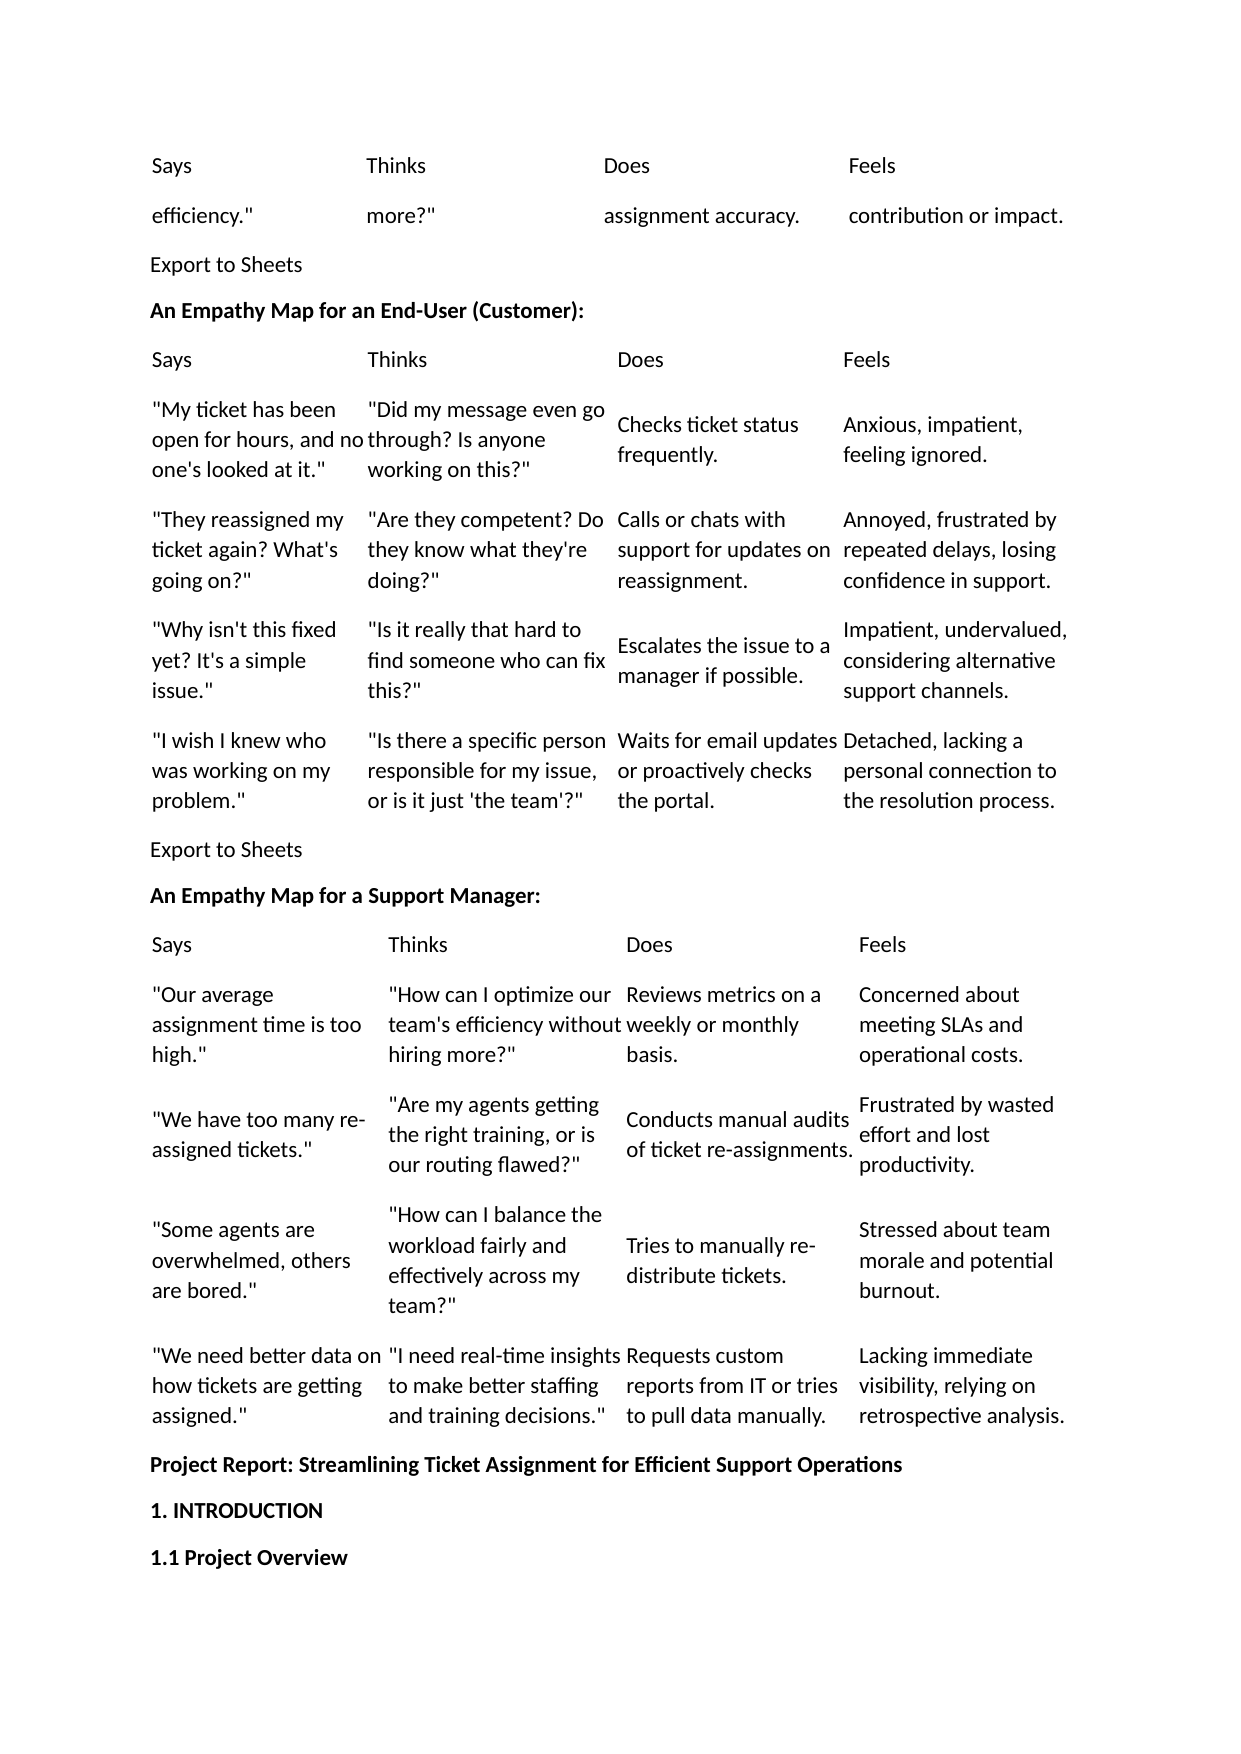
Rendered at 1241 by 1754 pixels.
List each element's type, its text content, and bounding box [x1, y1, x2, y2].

table_cell "Our average assignment time is too high." [150, 978, 387, 1089]
table_header Thinks [366, 344, 616, 393]
table_cell "We need better data on how tickets are getting assigned." [150, 1340, 387, 1450]
text Project Report: Streamlining Ticket Assignment for Efficient Support Operations [150, 1450, 1090, 1478]
table_cell Conducts manual audits of ticket re-assignments. [625, 1089, 857, 1199]
table_cell "How can I optimize our team's efficiency without hiring more?" [387, 978, 625, 1089]
text An Empathy Map for a Support Manager: [150, 882, 1090, 909]
table_cell Frustrated by wasted effort and lost productivity. [858, 1089, 1090, 1199]
table_cell "Are my agents getting the right training, or is our routing flawed?" [387, 1089, 625, 1199]
table_cell "I wish I knew who was working on my problem." [150, 724, 366, 835]
table_cell Reviews metrics on a weekly or monthly basis. [625, 978, 857, 1089]
text 1.1 Project Overview [150, 1543, 1090, 1572]
table_cell Annoyed, frustrated by repeated delays, losing confidence in support. [841, 504, 1090, 614]
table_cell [150, 200, 364, 250]
table_cell "Why isn't this fixed yet? It's a simple issue." [150, 614, 366, 724]
table_cell "My ticket has been open for hours, and no one's looked at it." [150, 394, 366, 504]
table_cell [365, 200, 602, 250]
table_cell "Is it really that hard to find someone who can fix this?" [366, 614, 616, 724]
table_cell "Did my message even go through? Is anyone working on this?" [366, 394, 616, 504]
table_header Says [150, 929, 387, 978]
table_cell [602, 200, 847, 250]
table_cell "Some agents are overwhelmed, others are bored." [150, 1199, 387, 1339]
table_cell Tries to manually re-distribute tickets. [625, 1199, 857, 1339]
table_cell Checks ticket status frequently. [616, 394, 841, 504]
table_cell "I need real-time insights to make better staffing and training decisions." [387, 1340, 625, 1450]
table_cell Anxious, impatient, feeling ignored. [841, 394, 1090, 504]
table_cell "Is there a specific person responsible for my issue, or is it just 'the team'?" [366, 724, 616, 835]
table_header Does [602, 150, 847, 200]
table_cell Stressed about team morale and potential burnout. [858, 1199, 1090, 1339]
table_header Does [625, 929, 857, 978]
table_cell Impatient, undervalued, considering alternative support channels. [841, 614, 1090, 724]
table_cell Calls or chats with support for updates on reassignment. [616, 504, 841, 614]
table_header Does [616, 344, 841, 393]
table_cell Requests custom reports from IT or tries to pull data manually. [625, 1340, 857, 1450]
text Export to Sheets [150, 835, 1090, 863]
table_cell "How can I balance the workload fairly and effectively across my team?" [387, 1199, 625, 1339]
table_cell Detached, lacking a personal connection to the resolution process. [841, 724, 1090, 835]
table_cell "Are they competent? Do they know what they're doing?" [366, 504, 616, 614]
table_header Says [150, 150, 364, 200]
table_header Thinks [365, 150, 602, 200]
table_header Feels [858, 929, 1090, 978]
table_header Feels [847, 150, 1090, 200]
table_cell Escalates the issue to a manager if possible. [616, 614, 841, 724]
text 1. INTRODUCTION [150, 1497, 1090, 1525]
text An Empathy Map for an End-User (Customer): [150, 297, 1090, 325]
table_header Thinks [387, 929, 625, 978]
table_cell Concerned about meeting SLAs and operational costs. [858, 978, 1090, 1089]
table_cell Lacking immediate visibility, relying on retrospective analysis. [858, 1340, 1090, 1450]
text Export to Sheets [150, 250, 1090, 278]
table_header Says [150, 344, 366, 393]
table_cell "We have too many re-assigned tickets." [150, 1089, 387, 1199]
table_header Feels [841, 344, 1090, 393]
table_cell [847, 200, 1090, 250]
table_cell Waits for email updates or proactively checks the portal. [616, 724, 841, 835]
table_cell "They reassigned my ticket again? What's going on?" [150, 504, 366, 614]
